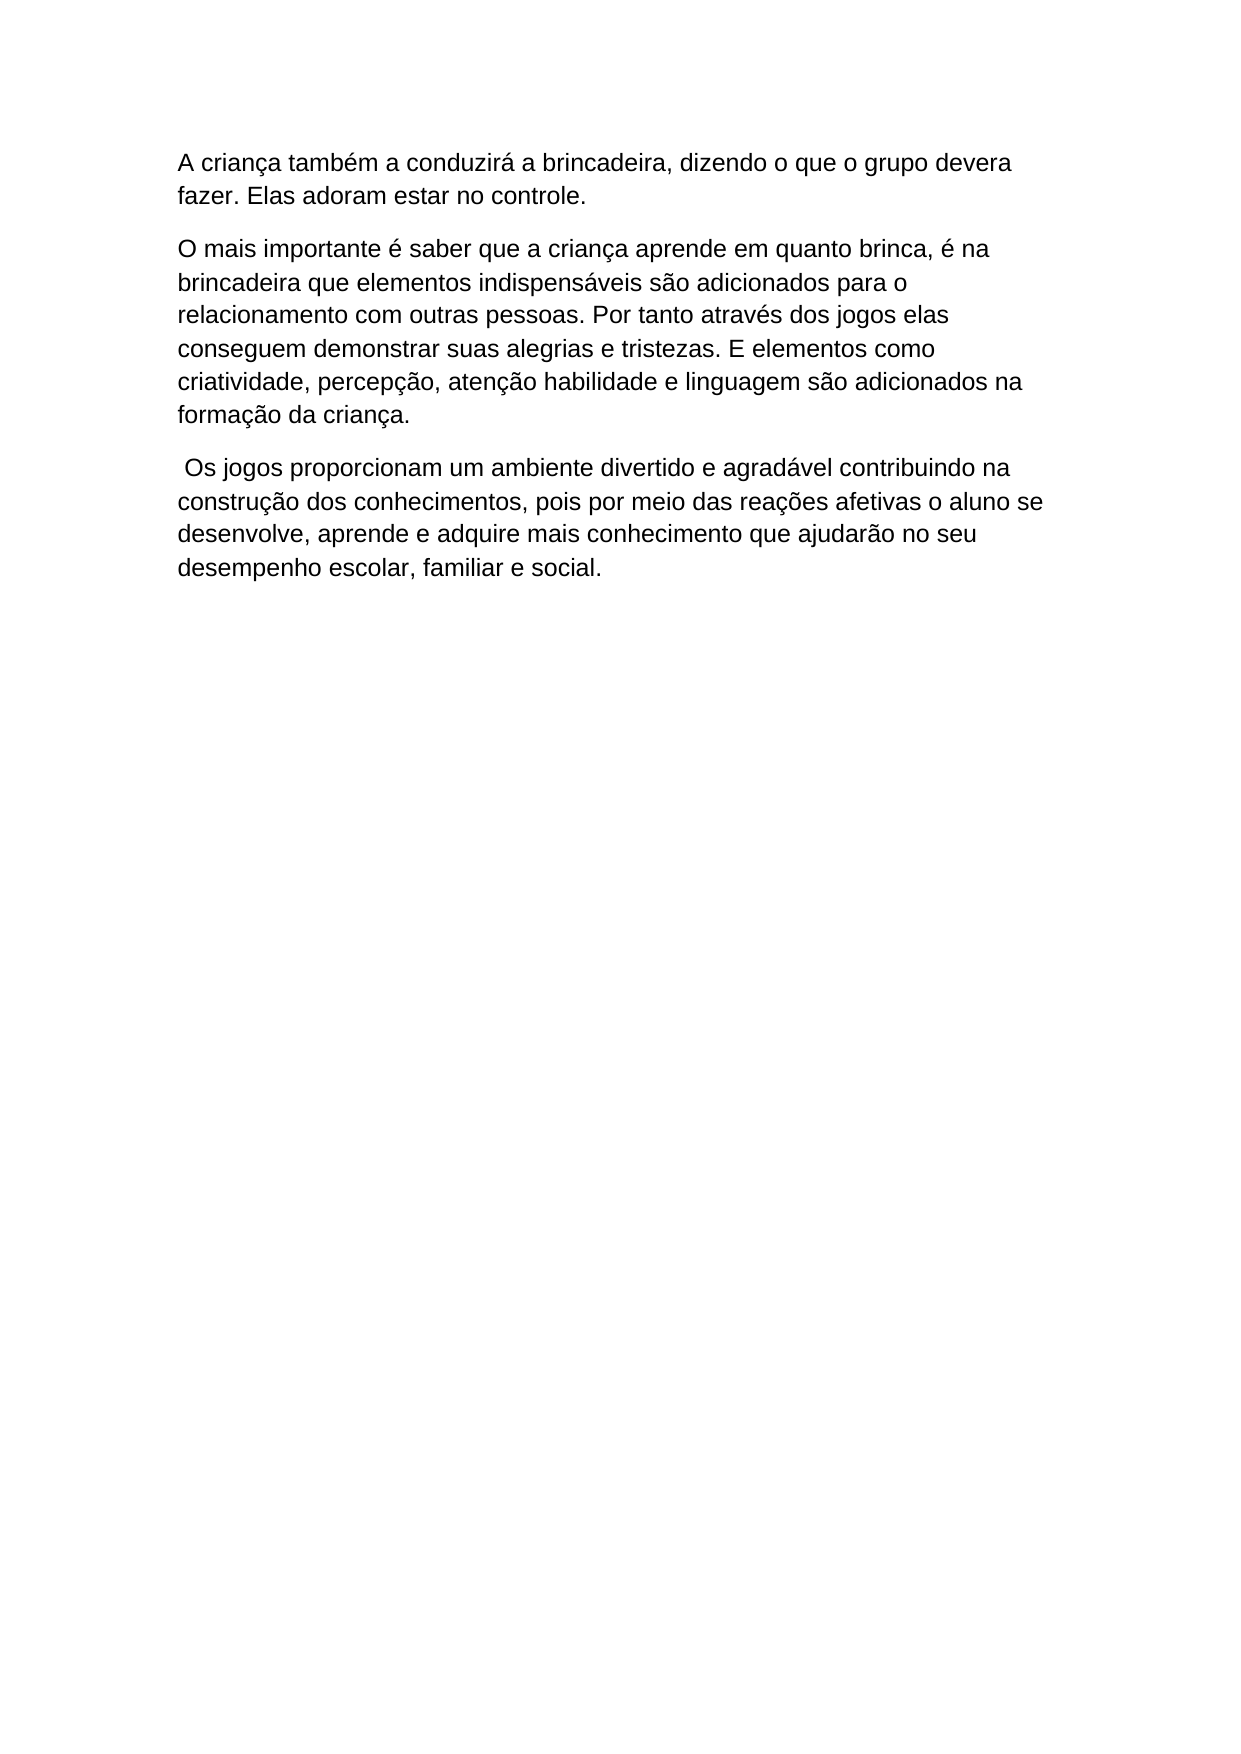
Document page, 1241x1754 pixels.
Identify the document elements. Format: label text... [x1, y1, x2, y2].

text O mais importante é saber que a criança aprende em quanto brinca, é na brincadeira que elementos indispensáveis são adicionados para o relacionamento com outras pessoas. Por tanto através dos jogos elas conseguem demonstrar suas alegrias e tristezas. E elementos como criatividade, percepção, atenção habilidade e linguagem são adicionados na formação da criança. [177, 234, 1063, 428]
text Os jogos proporcionam um ambiente divertido e agradável contribuindo na construção dos conhecimentos, pois por meio das reações afetivas o aluno se desenvolve, aprende e adquire mais conhecimento que ajudarão no seu desempenho escolar, familiar e social. [177, 453, 1063, 581]
text A criança também a conduzirá a brincadeira, dizendo o que o grupo devera fazer. Elas adoram estar no controle. [177, 148, 1063, 209]
